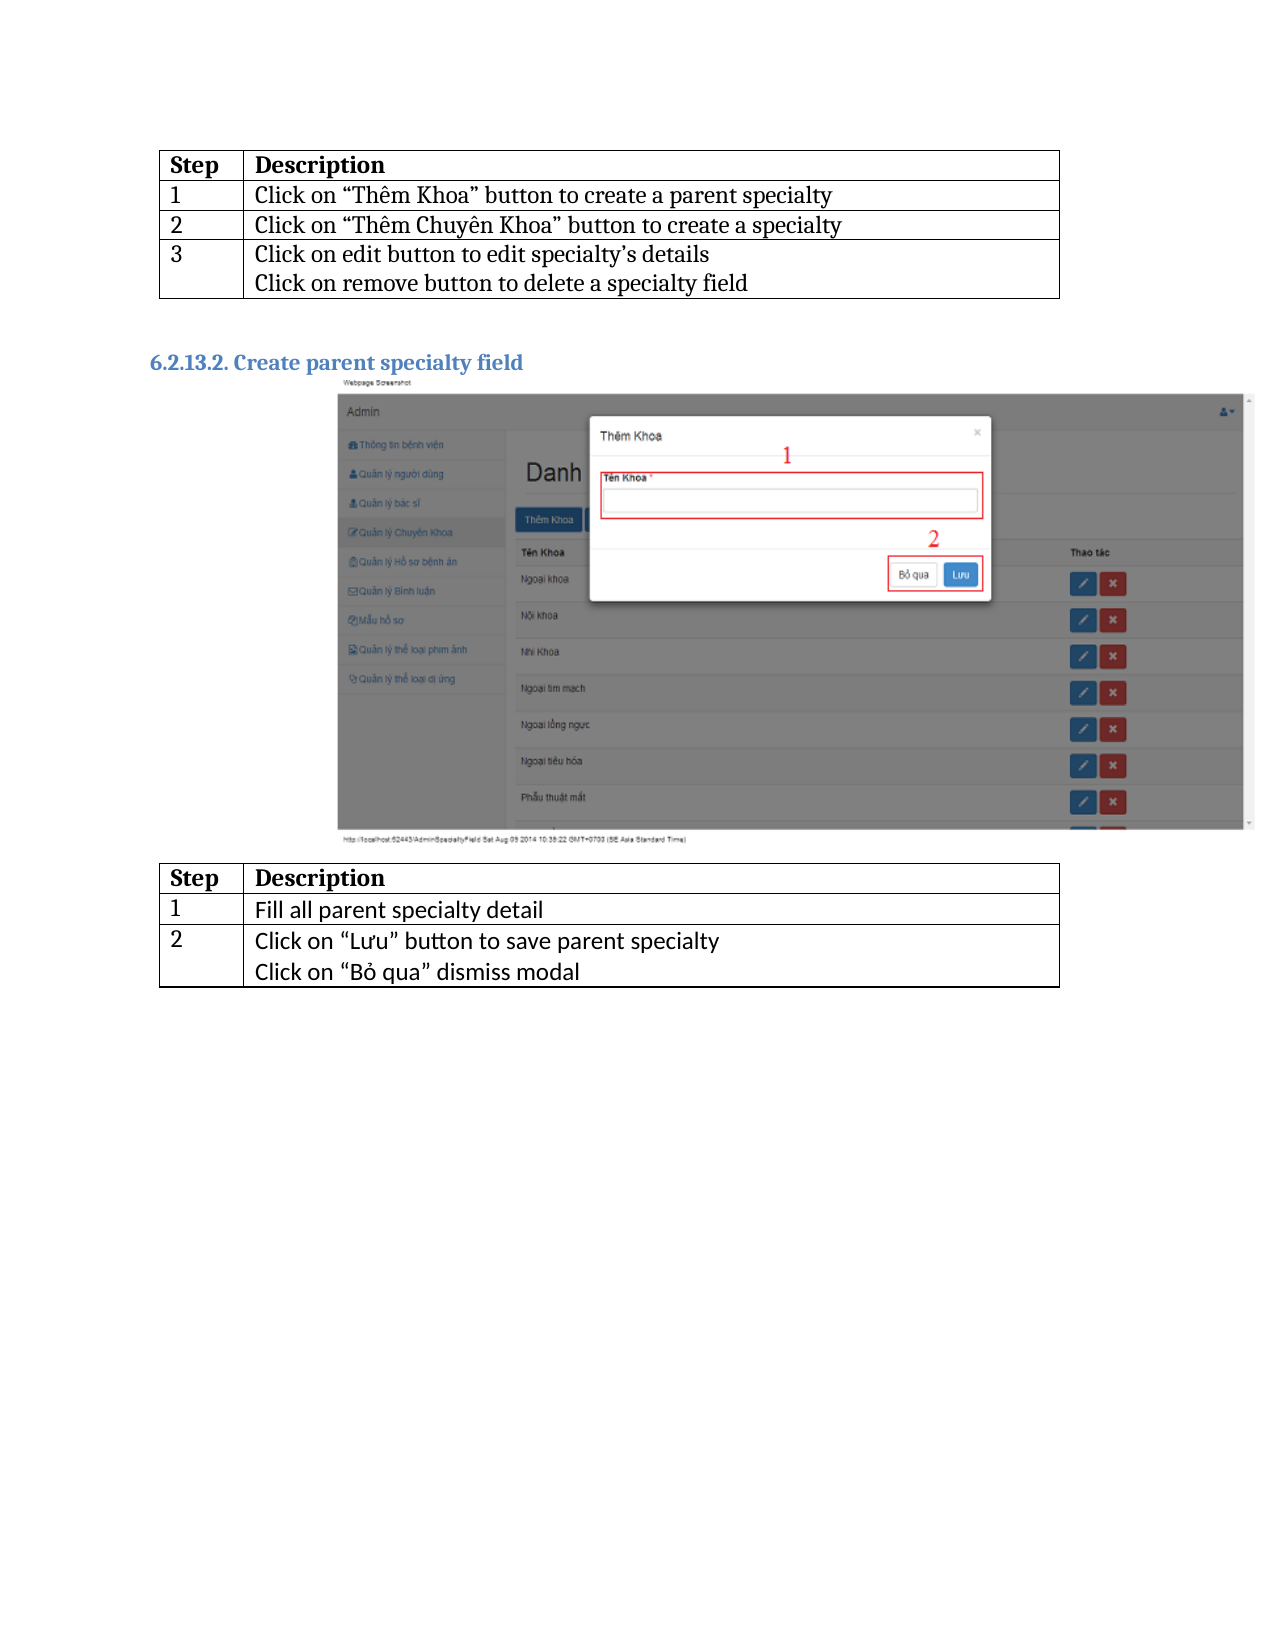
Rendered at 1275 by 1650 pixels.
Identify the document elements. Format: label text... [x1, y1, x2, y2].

table_cell 1 [160, 894, 243, 924]
table_header Step [160, 864, 243, 893]
table_cell 1 [160, 181, 243, 209]
table_cell Fill all parent specialty detail [244, 894, 1059, 924]
table_cell Click on “Thêm Chuyên Khoa” button to create a specialty [244, 211, 1059, 239]
table_header Description [244, 151, 1059, 180]
table_header Step [160, 151, 243, 180]
table_cell Click on “Thêm Khoa” button to create a parent specialty [244, 181, 1059, 209]
table_header Description [244, 864, 1059, 893]
table_cell Click on edit button to edit specialty’s details Click on remove button to delete a specialty field [244, 240, 1059, 298]
table_cell Click on “Lưu” button to save parent specialty Click on “Bỏ qua” dismiss modal [244, 925, 1059, 986]
subtitle 6.2.13.2. Create parent specialty field [150, 350, 1125, 376]
table_cell 3 [160, 240, 243, 298]
table_cell 2 [160, 925, 243, 986]
picture [337, 380, 1255, 844]
table_cell 2 [160, 211, 243, 239]
